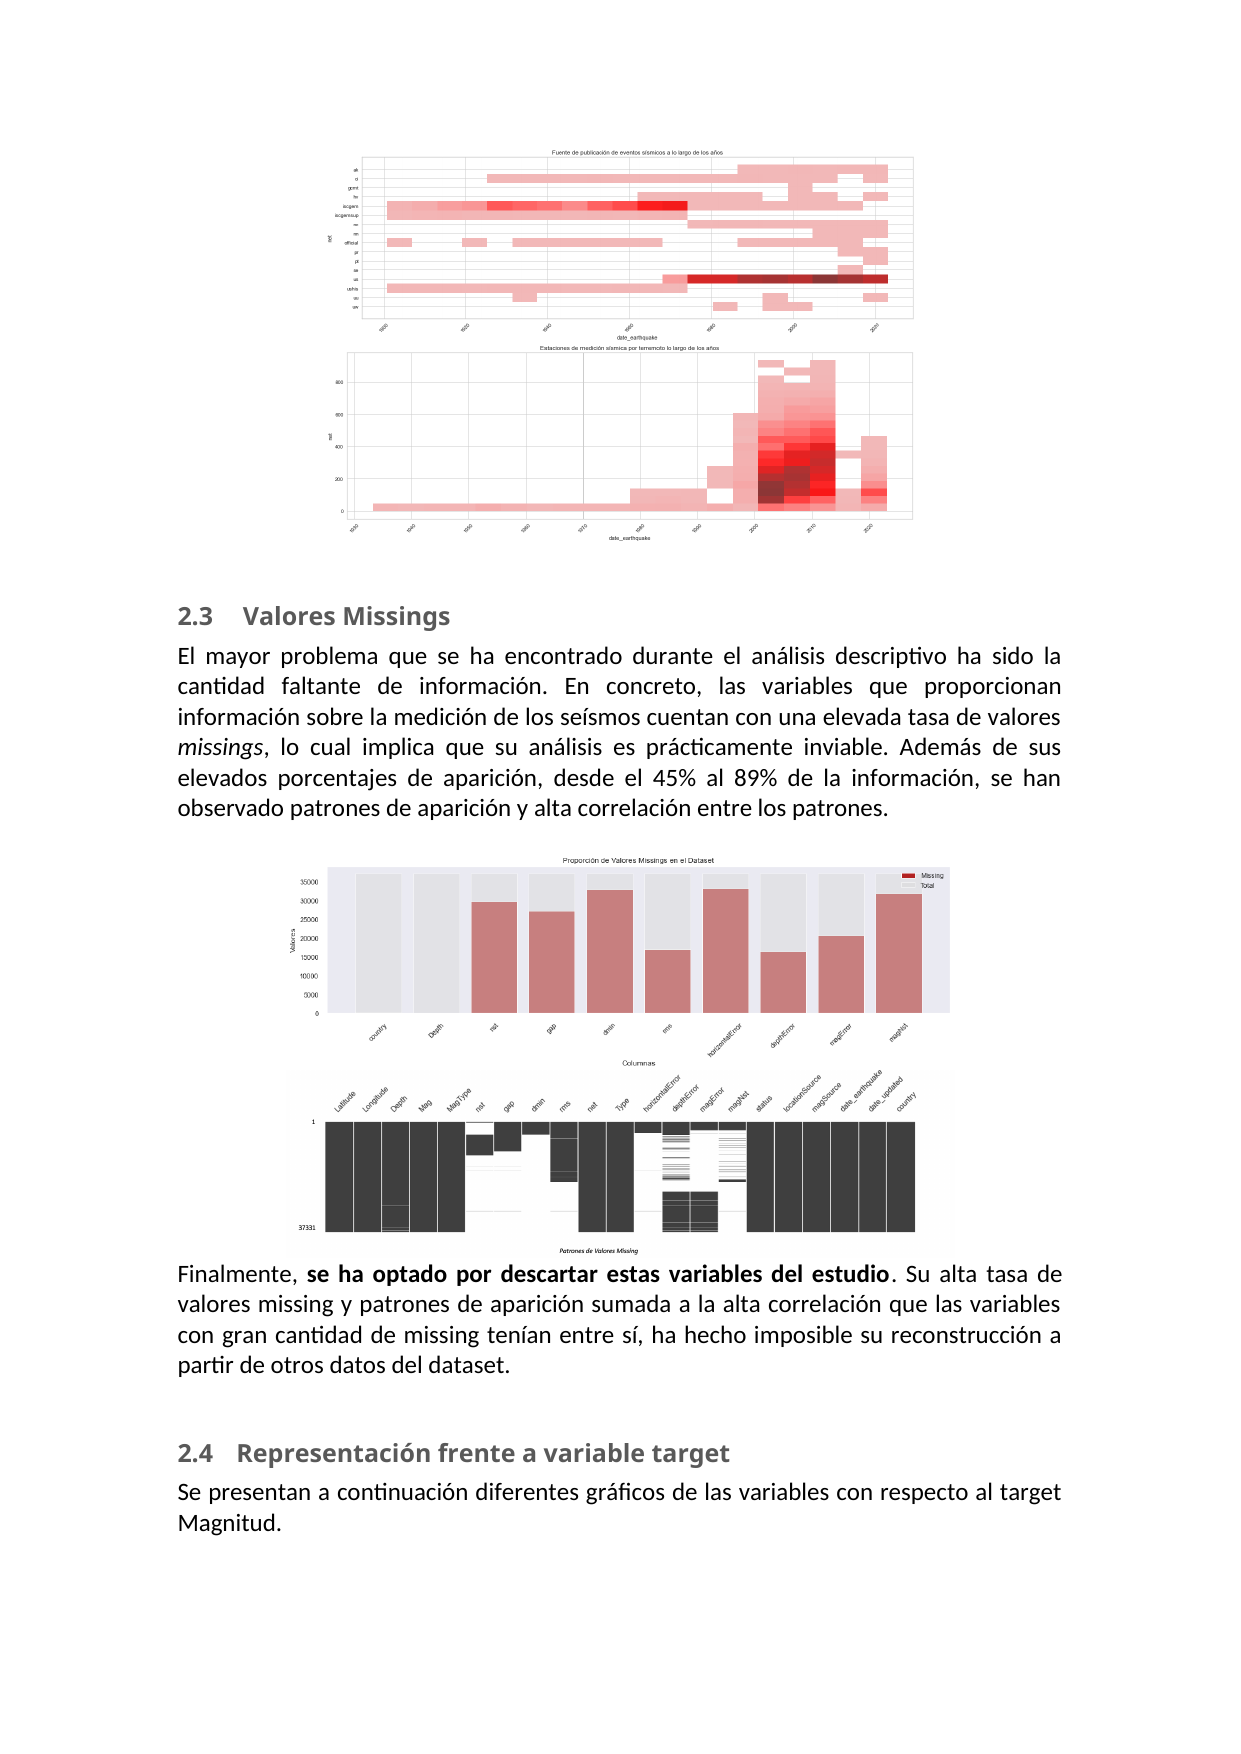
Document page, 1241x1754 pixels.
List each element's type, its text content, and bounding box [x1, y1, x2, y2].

text Finalmente, se ha optado por descartar estas variables del estudio. Su alta tasa de valores missing y patrones de aparición sumada a la alta correlación que las variables con gran cantidad de missing tenían entre sí, ha hecho imposible su reconstrucción a partir de otros datos del dataset. [177, 1258, 1063, 1380]
picture [324, 147, 916, 544]
text El mayor problema que se ha encontrado durante el análisis descriptivo ha sido la cantidad faltante de información. En concreto, las variables que proporcionan información sobre la medición de los seísmos cuentan con una elevada tasa de valores missings, lo cual implica que su análisis es prácticamente inviable. Además de sus elevados porcentajes de aparición, desde el 45% al 89% de la información, se han observado patrones de aparición y alta correlación entre los patrones. [177, 640, 1063, 823]
text Se presentan a continuación diferentes gráficos de las variables con respecto al target Magnitud. [177, 1476, 1063, 1537]
subtitle Valores Missings [177, 599, 1063, 633]
subtitle Representación frente a variable target [177, 1436, 1063, 1470]
picture [285, 853, 955, 1258]
